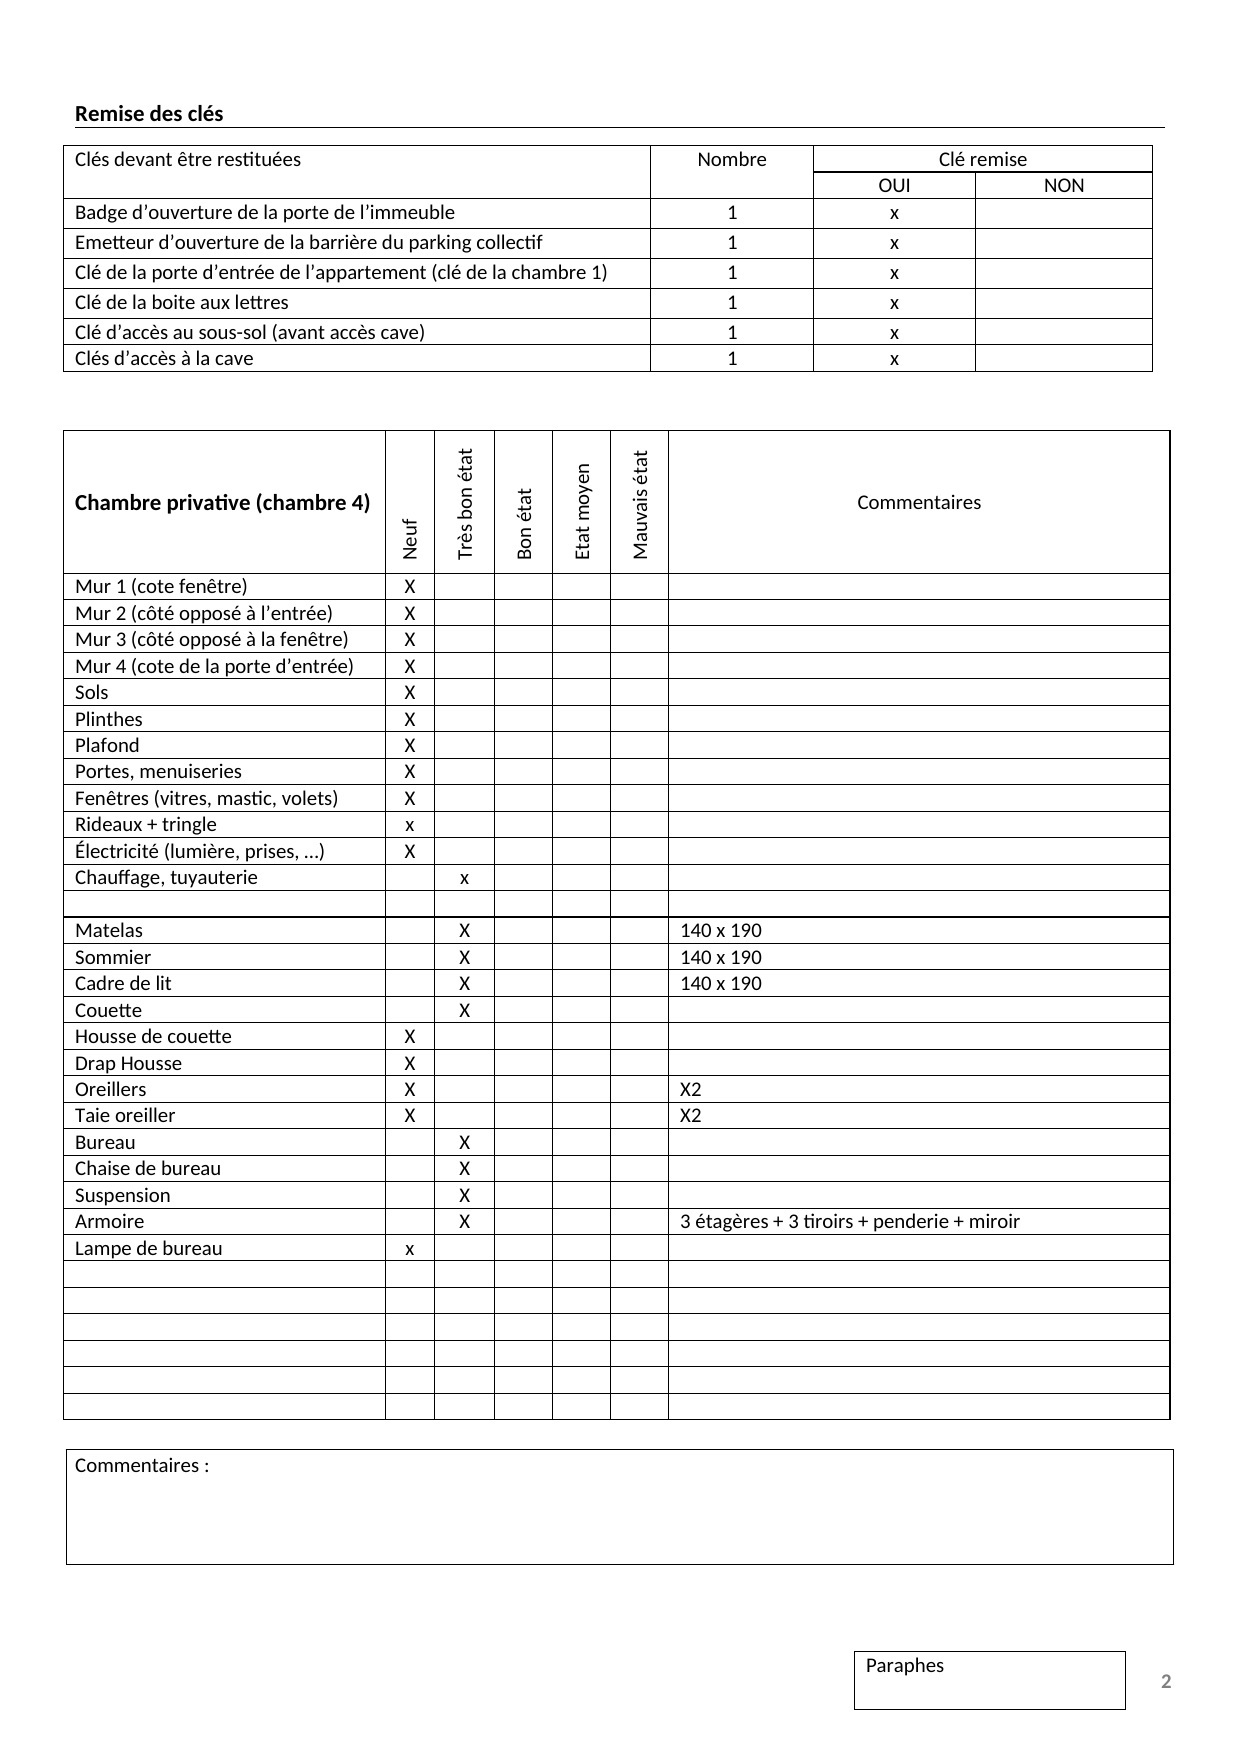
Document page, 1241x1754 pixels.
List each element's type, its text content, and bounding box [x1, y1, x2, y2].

table_cell [435, 1050, 494, 1075]
table_cell [611, 1076, 668, 1102]
table_cell [669, 891, 1169, 916]
table_cell [669, 1182, 1169, 1207]
table_cell [495, 812, 552, 837]
table_cell [553, 1103, 610, 1128]
table_cell Plinthes [64, 706, 385, 731]
table_cell [553, 997, 610, 1022]
table_cell [64, 1288, 385, 1313]
table_cell [495, 944, 552, 969]
table_cell [553, 891, 610, 916]
table_cell x [814, 345, 975, 371]
table_cell Badge d’ouverture de la porte de l’immeuble [64, 199, 650, 228]
table_cell X [386, 600, 434, 625]
table_cell [553, 1156, 610, 1181]
table_cell [669, 1129, 1169, 1154]
table_cell [386, 1182, 434, 1207]
table_cell [669, 679, 1169, 705]
table_cell [669, 626, 1169, 652]
table_cell Emetteur d’ouverture de la barrière du parking collectif [64, 229, 650, 258]
table_header Bon état [495, 431, 552, 572]
table_cell [669, 997, 1169, 1022]
table_cell [435, 1103, 494, 1128]
table_cell [669, 785, 1169, 811]
table_cell Mur 1 (cote fenêtre) [64, 574, 385, 599]
table_cell X [386, 732, 434, 758]
table_cell [611, 1209, 668, 1234]
table_cell Clé d’accès au sous-sol (avant accès cave) [64, 319, 650, 344]
table_cell [553, 785, 610, 811]
table_cell [553, 1314, 610, 1340]
table_header Nombre [651, 146, 813, 198]
table_cell [495, 1182, 552, 1207]
table_cell [611, 1103, 668, 1128]
table_cell [495, 1050, 552, 1075]
table_cell Sommier [64, 944, 385, 969]
table_cell [495, 918, 552, 943]
table_cell [553, 944, 610, 969]
table_cell [64, 1261, 385, 1287]
table_cell x [814, 229, 975, 258]
table_cell [611, 1156, 668, 1181]
table_cell 1 [651, 289, 813, 318]
table_cell Clés d’accès à la cave [64, 345, 650, 371]
table_cell x [814, 259, 975, 288]
table_cell [976, 229, 1152, 258]
table_cell X [386, 1076, 434, 1102]
table_cell [495, 865, 552, 890]
table_cell [611, 1288, 668, 1313]
table_cell [611, 891, 668, 916]
table_cell NON [976, 173, 1152, 198]
table_cell [435, 626, 494, 652]
table_cell [435, 1076, 494, 1102]
table_cell Housse de couette [64, 1023, 385, 1049]
table_cell Armoire [64, 1209, 385, 1234]
table_cell [495, 1288, 552, 1313]
table_cell [669, 1367, 1169, 1393]
table_cell [611, 1129, 668, 1154]
table_cell [495, 1314, 552, 1340]
table_cell [553, 918, 610, 943]
table_cell X [435, 997, 494, 1022]
table_cell [386, 970, 434, 996]
table_cell [669, 706, 1169, 731]
table_cell [435, 1261, 494, 1287]
table_cell [553, 706, 610, 731]
table_cell 3 étagères + 3 tiroirs + penderie + miroir [669, 1209, 1169, 1234]
table_cell [611, 944, 668, 969]
table_cell Cadre de lit [64, 970, 385, 996]
subtitle Remise des clés [75, 99, 1165, 127]
table_cell Suspension [64, 1182, 385, 1207]
table_cell [669, 600, 1169, 625]
table_cell Mur 4 (cote de la porte d’entrée) [64, 653, 385, 678]
table_cell [553, 1367, 610, 1393]
table_cell [495, 1129, 552, 1154]
text Commentaires : [67, 1450, 1173, 1478]
table_cell [553, 1023, 610, 1049]
table_cell [669, 1050, 1169, 1075]
table_cell [611, 785, 668, 811]
table_header Clés devant être restituées [64, 146, 650, 198]
table_cell [386, 944, 434, 969]
table_cell x [814, 289, 975, 318]
table_cell [386, 865, 434, 890]
table_cell [386, 1156, 434, 1181]
table_cell OUI [814, 173, 975, 198]
table_cell X [386, 626, 434, 652]
table_cell [611, 1023, 668, 1049]
table_cell [611, 812, 668, 837]
table_cell [611, 679, 668, 705]
table_cell [495, 970, 552, 996]
table_cell X [386, 706, 434, 731]
table_cell [669, 1341, 1169, 1366]
table_cell [435, 838, 494, 863]
table_cell [553, 1182, 610, 1207]
table_cell [611, 706, 668, 731]
table_cell [611, 600, 668, 625]
table_cell Plafond [64, 732, 385, 758]
table_cell [64, 1341, 385, 1366]
table_cell [669, 812, 1169, 837]
table_cell [435, 732, 494, 758]
table_cell [669, 1261, 1169, 1287]
table_cell [669, 1314, 1169, 1340]
table_cell [495, 1235, 552, 1260]
table_header Commentaires [669, 431, 1169, 572]
table_cell Drap Housse [64, 1050, 385, 1075]
table_cell [495, 1103, 552, 1128]
table_cell [611, 1341, 668, 1366]
table_cell 1 [651, 259, 813, 288]
table_cell [553, 759, 610, 784]
table_cell x [814, 199, 975, 228]
table_cell [553, 1050, 610, 1075]
table_cell 140 x 190 [669, 918, 1169, 943]
table_cell [435, 679, 494, 705]
table_cell [553, 679, 610, 705]
table_cell Clé de la porte d’entrée de l’appartement (clé de la chambre 1) [64, 259, 650, 288]
table_header Chambre privative (chambre 4) [64, 431, 385, 572]
table_cell Chauffage, tuyauterie [64, 865, 385, 890]
table_cell X2 [669, 1076, 1169, 1102]
table_cell [553, 1076, 610, 1102]
table_cell [435, 1394, 494, 1419]
table_cell [435, 785, 494, 811]
table_cell Matelas [64, 918, 385, 943]
table_cell [435, 891, 494, 916]
table_cell [611, 759, 668, 784]
table_cell [669, 1023, 1169, 1049]
table_cell 140 x 190 [669, 970, 1169, 996]
table_cell [386, 1394, 434, 1419]
table_cell [553, 1288, 610, 1313]
table_cell [435, 600, 494, 625]
table_cell Mur 2 (côté opposé à l’entrée) [64, 600, 385, 625]
table_cell [669, 574, 1169, 599]
table_cell X [386, 759, 434, 784]
table_cell 1 [651, 229, 813, 258]
table_cell [64, 891, 385, 916]
table_cell 140 x 190 [669, 944, 1169, 969]
table_cell [495, 1156, 552, 1181]
table_cell [553, 838, 610, 863]
table_cell Lampe de bureau [64, 1235, 385, 1260]
table_cell [435, 706, 494, 731]
table_cell [611, 574, 668, 599]
table_header Neuf [386, 431, 434, 572]
table_cell X [435, 970, 494, 996]
table_cell [495, 1076, 552, 1102]
table_cell [386, 997, 434, 1022]
table_cell Portes, menuiseries [64, 759, 385, 784]
table_cell [495, 891, 552, 916]
table_cell [611, 918, 668, 943]
table_cell Taie oreiller [64, 1103, 385, 1128]
table_cell x [386, 1235, 434, 1260]
table_cell [435, 1023, 494, 1049]
table_cell Mur 3 (côté opposé à la fenêtre) [64, 626, 385, 652]
table_cell X [386, 785, 434, 811]
table_cell 1 [651, 199, 813, 228]
table_cell Clé de la boite aux lettres [64, 289, 650, 318]
table_cell [669, 1156, 1169, 1181]
table_cell [386, 1341, 434, 1366]
table_cell [669, 759, 1169, 784]
table_cell [495, 1367, 552, 1393]
table_cell [495, 1394, 552, 1419]
table_cell [611, 997, 668, 1022]
table_cell [669, 653, 1169, 678]
table_cell [386, 891, 434, 916]
table_cell [495, 706, 552, 731]
table_cell X [386, 1023, 434, 1049]
table_cell [611, 653, 668, 678]
table_cell X [435, 944, 494, 969]
table_cell Fenêtres (vitres, mastic, volets) [64, 785, 385, 811]
table_cell [495, 626, 552, 652]
table_cell [435, 653, 494, 678]
table_cell [553, 600, 610, 625]
table_header Etat moyen [553, 431, 610, 572]
table_cell [386, 1288, 434, 1313]
table_cell Couette [64, 997, 385, 1022]
table_cell x [435, 865, 494, 890]
table_cell Sols [64, 679, 385, 705]
table_cell [435, 574, 494, 599]
table_cell [669, 1235, 1169, 1260]
table_cell [553, 732, 610, 758]
table_cell [553, 1209, 610, 1234]
table_cell [495, 759, 552, 784]
table_cell Rideaux + tringle [64, 812, 385, 837]
table_cell [495, 838, 552, 863]
table_cell [435, 812, 494, 837]
table_cell X [435, 1182, 494, 1207]
table_cell [611, 838, 668, 863]
table_cell [495, 1341, 552, 1366]
table_cell X2 [669, 1103, 1169, 1128]
table_cell [386, 918, 434, 943]
table_cell [386, 1314, 434, 1340]
table_cell [553, 1261, 610, 1287]
table_cell Chaise de bureau [64, 1156, 385, 1181]
table_cell [495, 574, 552, 599]
table_cell [611, 865, 668, 890]
table_cell [611, 1261, 668, 1287]
table_cell 1 [651, 345, 813, 371]
table_cell [553, 574, 610, 599]
table_cell [495, 785, 552, 811]
table_cell [611, 1314, 668, 1340]
table_cell [495, 1209, 552, 1234]
table_cell [669, 732, 1169, 758]
table_cell [386, 1261, 434, 1287]
table_cell [495, 732, 552, 758]
table_cell [495, 653, 552, 678]
table_cell [495, 600, 552, 625]
table_cell [495, 997, 552, 1022]
table_cell Bureau [64, 1129, 385, 1154]
table_cell [64, 1314, 385, 1340]
table_cell [64, 1394, 385, 1419]
table_cell [553, 1394, 610, 1419]
table_cell X [435, 1156, 494, 1181]
table_cell [976, 199, 1152, 228]
table_cell [669, 838, 1169, 863]
table_cell X [435, 1129, 494, 1154]
table_cell [976, 345, 1152, 371]
table_cell [553, 1341, 610, 1366]
table_cell [553, 1129, 610, 1154]
table_cell [495, 1261, 552, 1287]
table_cell [495, 679, 552, 705]
table_cell [976, 319, 1152, 344]
table_cell X [386, 653, 434, 678]
table_cell [553, 970, 610, 996]
table_cell [435, 1288, 494, 1313]
table_cell [435, 1235, 494, 1260]
table_cell [553, 626, 610, 652]
table_cell [495, 1023, 552, 1049]
table_cell [611, 1235, 668, 1260]
table_cell [976, 259, 1152, 288]
table_cell [611, 1367, 668, 1393]
table_header Mauvais état [611, 431, 668, 572]
table_header Clé remise [814, 146, 1152, 171]
table_cell X [435, 1209, 494, 1234]
table_cell X [386, 1103, 434, 1128]
table_cell [553, 653, 610, 678]
table_cell [435, 1341, 494, 1366]
table_cell X [386, 1050, 434, 1075]
table_cell [435, 759, 494, 784]
table_cell [386, 1129, 434, 1154]
table_cell [611, 626, 668, 652]
table_cell X [386, 574, 434, 599]
table_cell Électricité (lumière, prises, …) [64, 838, 385, 863]
table_cell [553, 865, 610, 890]
table_cell x [814, 319, 975, 344]
table_cell Oreillers [64, 1076, 385, 1102]
table_cell 1 [651, 319, 813, 344]
table_cell [553, 1235, 610, 1260]
table_cell [553, 812, 610, 837]
table_cell X [386, 679, 434, 705]
table_cell [611, 970, 668, 996]
table_cell [669, 865, 1169, 890]
table_cell X [386, 838, 434, 863]
table_cell [611, 1182, 668, 1207]
table_cell [64, 1367, 385, 1393]
table_cell [435, 1367, 494, 1393]
table_cell x [386, 812, 434, 837]
table_cell [611, 1394, 668, 1419]
table_cell [435, 1314, 494, 1340]
table_cell [611, 732, 668, 758]
table_header Très bon état [435, 431, 494, 572]
table_cell [669, 1288, 1169, 1313]
table_cell [976, 289, 1152, 318]
table_cell [386, 1209, 434, 1234]
table_cell X [435, 918, 494, 943]
table_cell [611, 1050, 668, 1075]
table_cell [386, 1367, 434, 1393]
table_cell [669, 1394, 1169, 1419]
